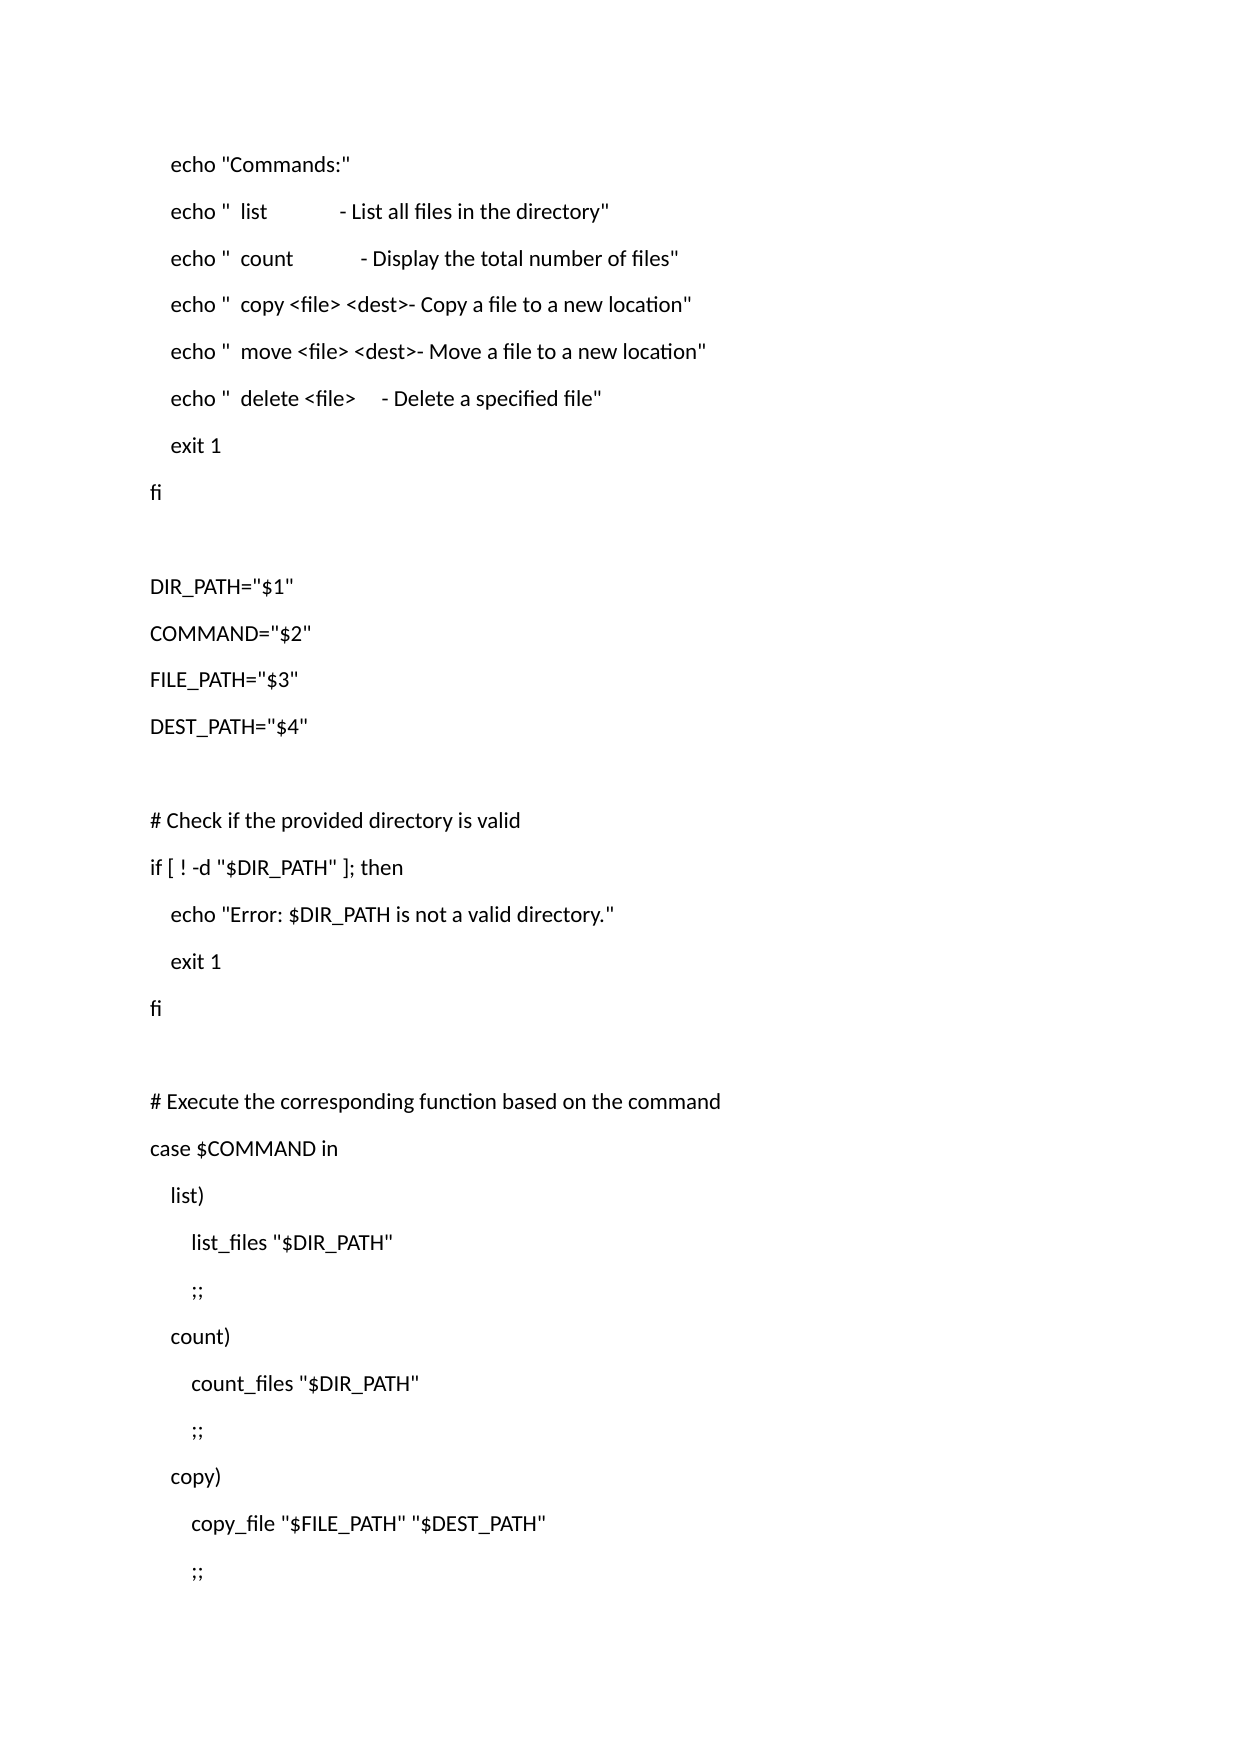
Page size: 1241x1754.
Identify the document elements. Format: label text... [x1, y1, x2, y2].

text ;; [150, 1416, 1090, 1444]
text count_files "$DIR_PATH" [150, 1369, 1090, 1397]
text list_files "$DIR_PATH" [150, 1228, 1090, 1256]
text echo " count - Display the total number of files" [150, 244, 1090, 272]
text ;; [150, 1556, 1090, 1584]
text COMMAND="$2" [150, 619, 1090, 647]
text fi [150, 994, 1090, 1022]
text echo " delete <file> - Delete a specified file" [150, 384, 1090, 412]
text list) [150, 1181, 1090, 1209]
text count) [150, 1322, 1090, 1350]
text exit 1 [150, 947, 1090, 975]
text copy_file "$FILE_PATH" "$DEST_PATH" [150, 1509, 1090, 1537]
text echo " list - List all files in the directory" [150, 197, 1090, 225]
text ;; [150, 1275, 1090, 1303]
text echo "Error: $DIR_PATH is not a valid directory." [150, 900, 1090, 928]
text if [ ! -d "$DIR_PATH" ]; then [150, 853, 1090, 881]
text # Check if the provided directory is valid [150, 806, 1090, 834]
text exit 1 [150, 431, 1090, 459]
text DEST_PATH="$4" [150, 712, 1090, 741]
text copy) [150, 1462, 1090, 1491]
text case $COMMAND in [150, 1134, 1090, 1162]
text echo " copy <file> <dest>- Copy a file to a new location" [150, 291, 1090, 319]
text # Execute the corresponding function based on the command [150, 1087, 1090, 1116]
text echo " move <file> <dest>- Move a file to a new location" [150, 337, 1090, 366]
text FILE_PATH="$3" [150, 666, 1090, 694]
text fi [150, 478, 1090, 506]
text echo "Commands:" [150, 150, 1090, 178]
text DIR_PATH="$1" [150, 572, 1090, 600]
